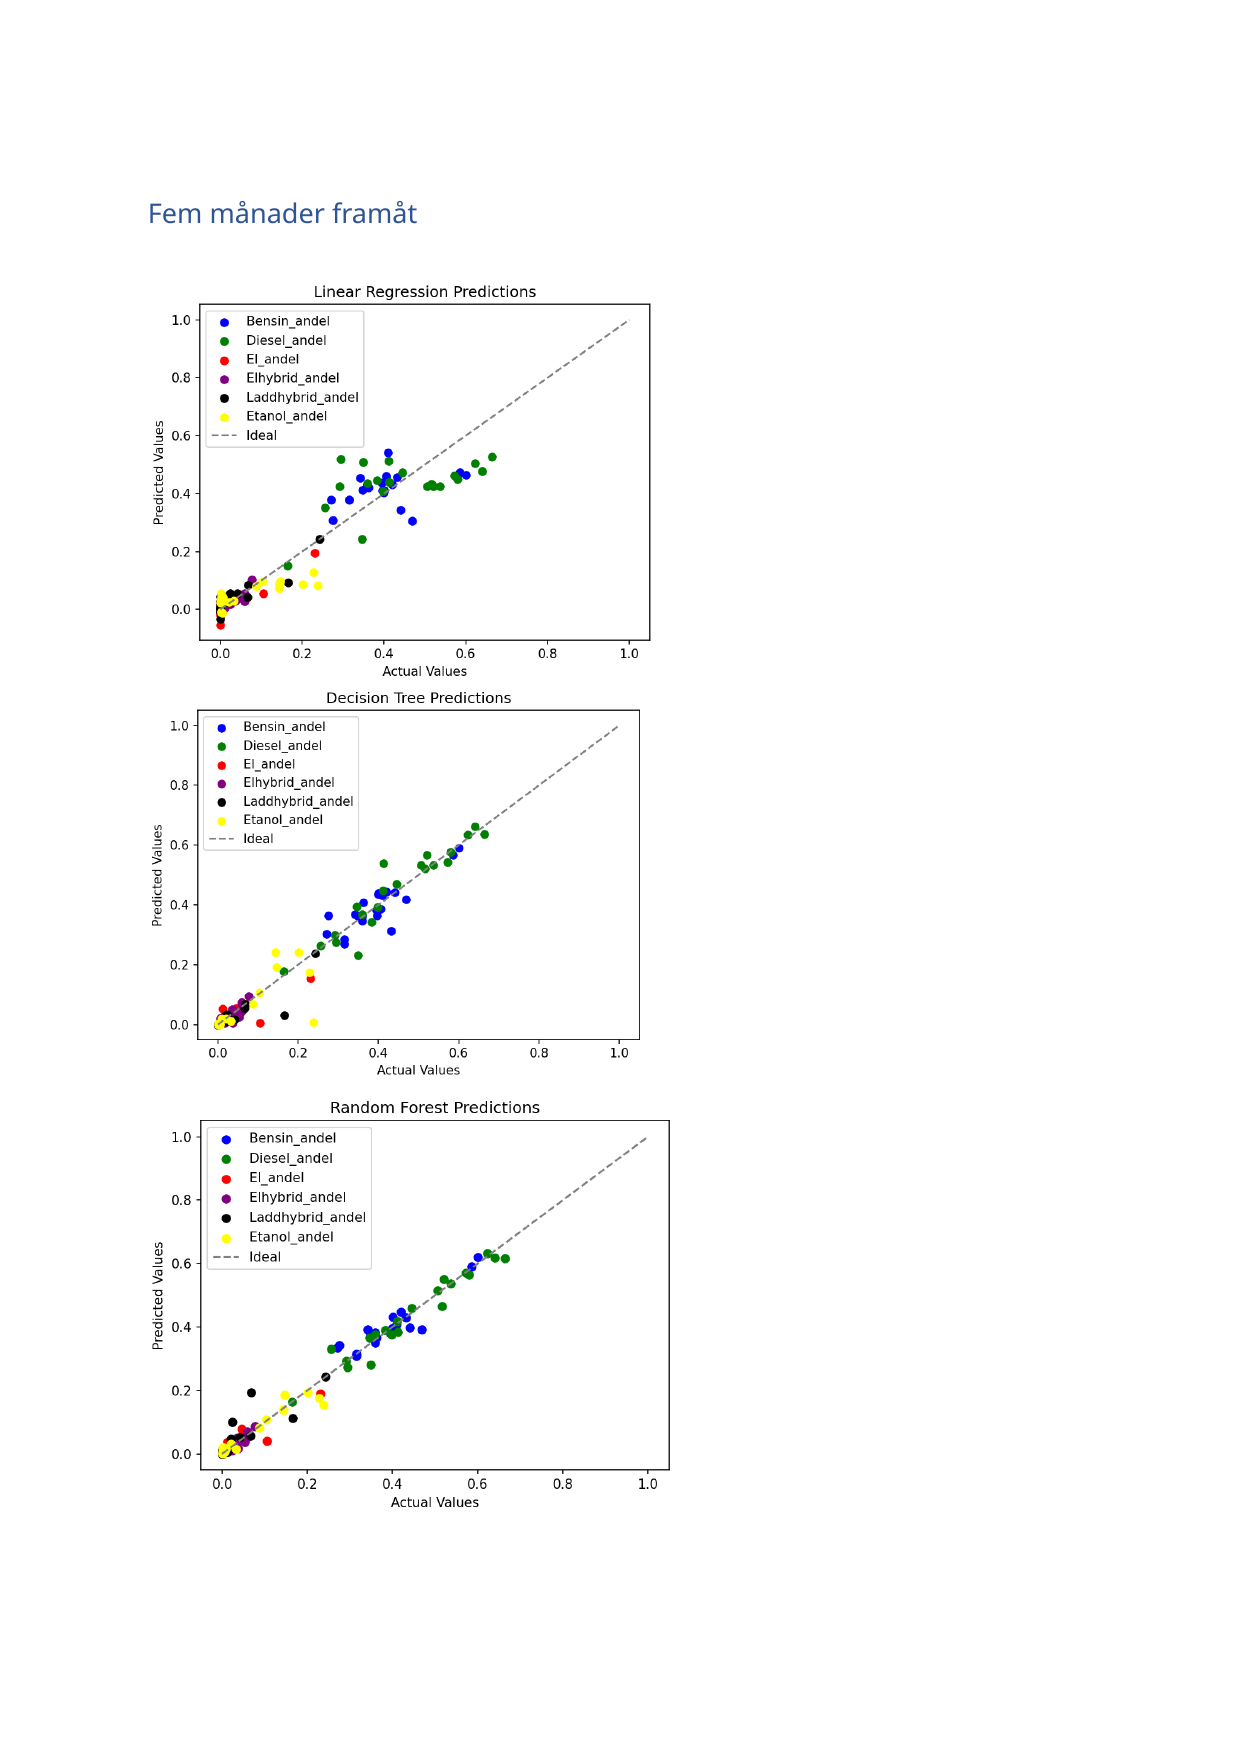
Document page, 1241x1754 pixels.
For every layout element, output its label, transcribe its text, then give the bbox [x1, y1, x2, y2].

picture [147, 281, 670, 684]
picture [147, 1092, 691, 1518]
subtitle Fem månader framåt [148, 194, 1093, 231]
picture [147, 685, 664, 1085]
